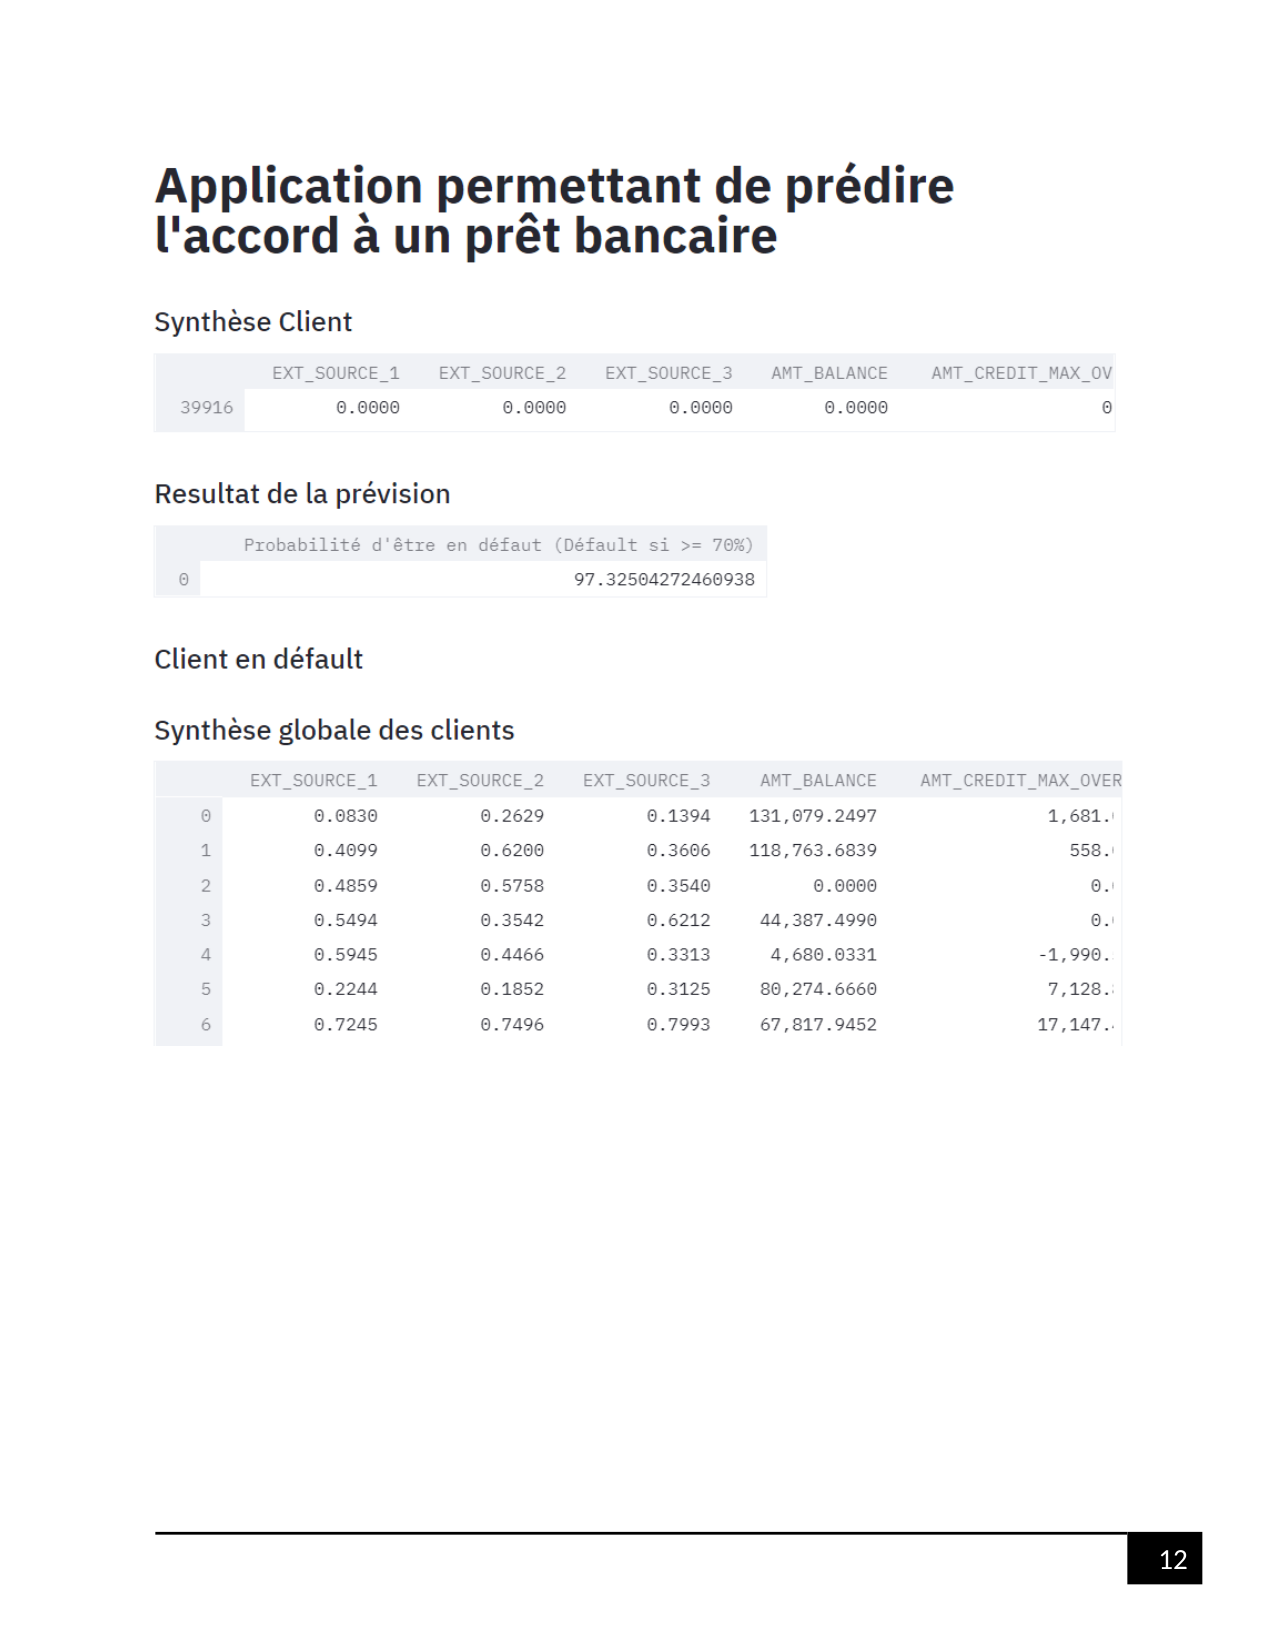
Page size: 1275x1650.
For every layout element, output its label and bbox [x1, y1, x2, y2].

picture [147, 147, 1128, 1046]
